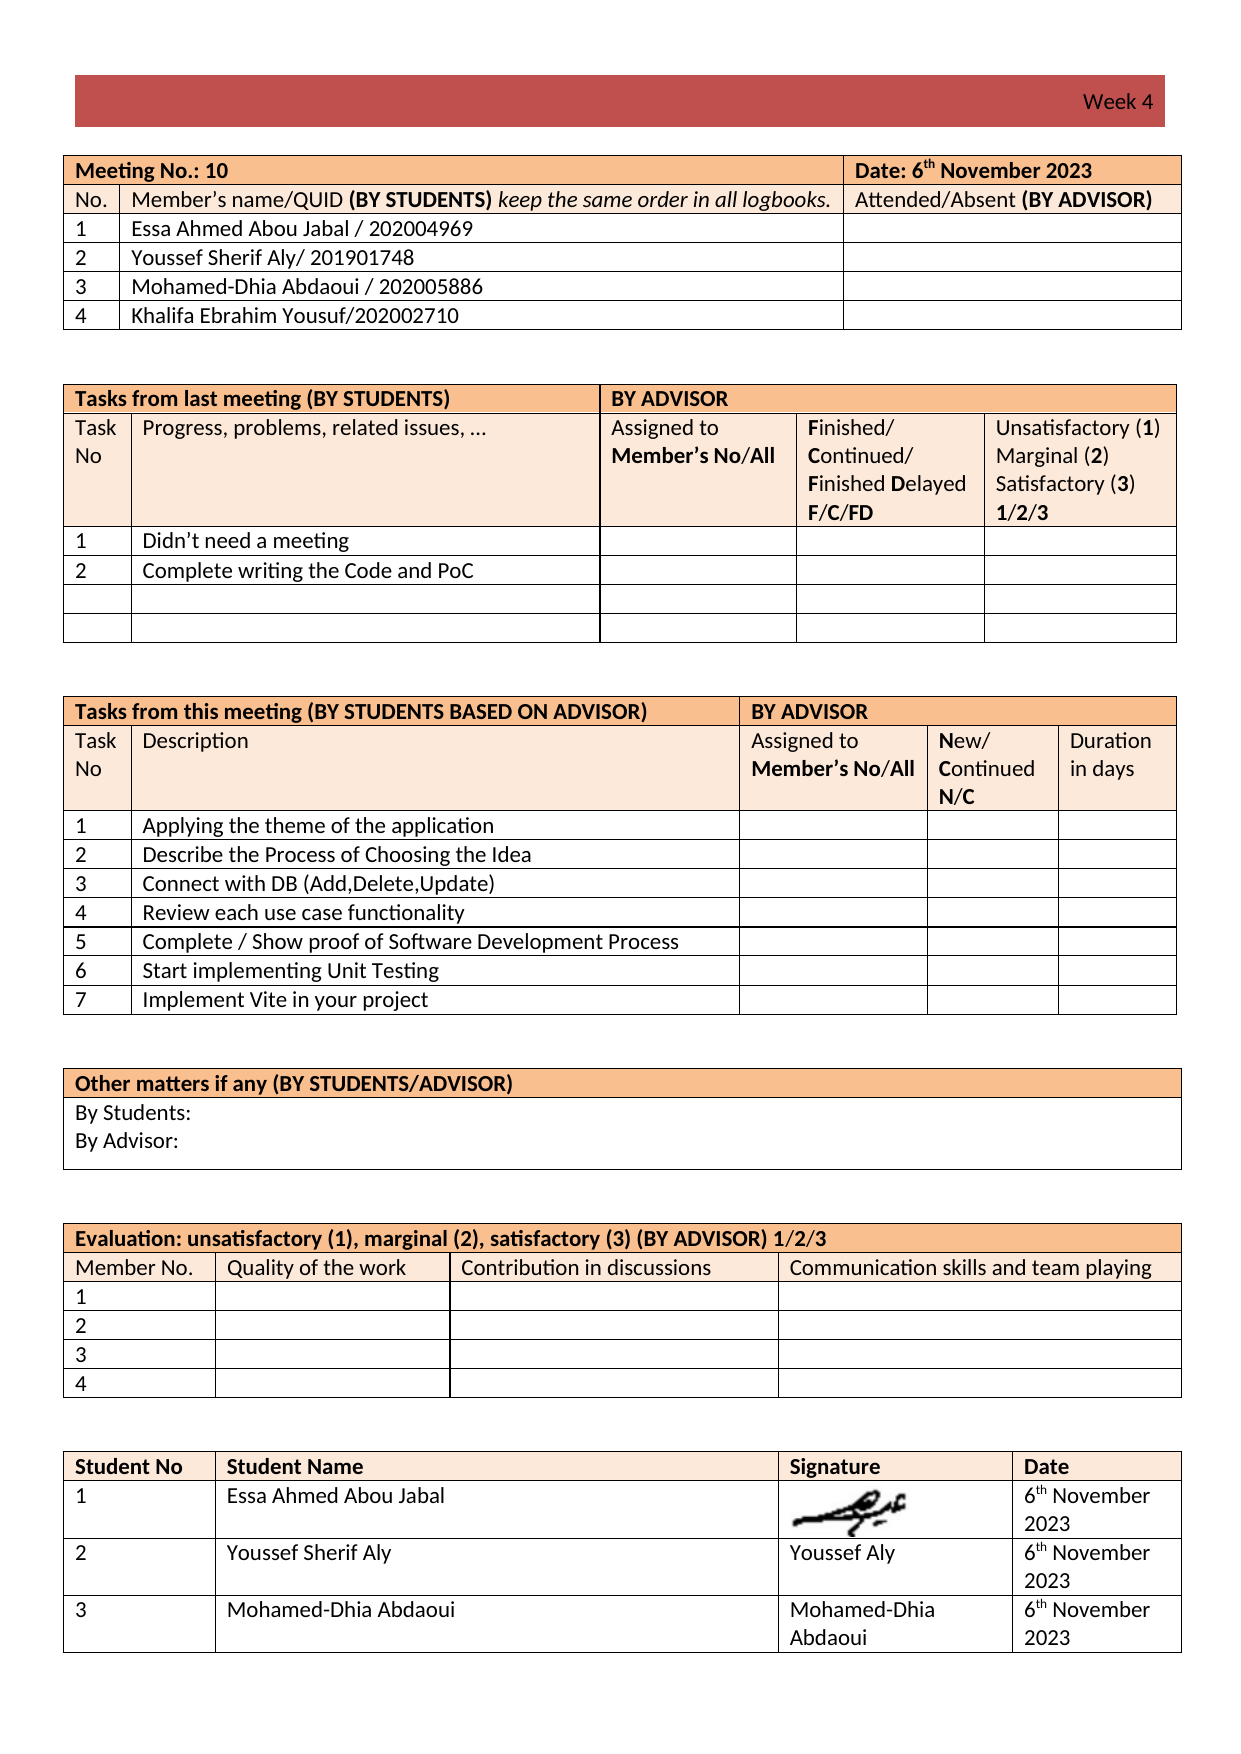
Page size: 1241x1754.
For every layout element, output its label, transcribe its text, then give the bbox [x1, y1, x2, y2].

table_cell Didn’t need a meeting [132, 527, 599, 555]
table_cell [740, 898, 927, 926]
table_cell Progress, problems, related issues, … [132, 414, 599, 526]
table_cell [451, 1282, 778, 1310]
table_cell 1 [64, 811, 131, 839]
table_cell [740, 811, 927, 839]
table_cell Task No [64, 414, 131, 526]
table_cell Mohamed-Dhia Abdaoui [779, 1596, 1012, 1652]
table_cell Implement Vite in your project [132, 986, 739, 1013]
table_cell [601, 585, 796, 613]
table_header Tasks from this meeting (BY STUDENTS BASED ON ADVISOR) [64, 697, 739, 725]
table_cell Contribution in discussions [451, 1253, 778, 1281]
table_cell Assigned to Member’s No/All [740, 726, 927, 810]
table_cell Essa Ahmed Abou Jabal / 202004969 [120, 214, 843, 242]
table_cell [1059, 898, 1176, 926]
table_cell [844, 272, 1181, 300]
table_cell Khalifa Ebrahim Yousuf/202002710 [120, 301, 843, 329]
table_cell [216, 1311, 449, 1339]
table_cell [928, 956, 1058, 984]
table_cell [797, 614, 984, 642]
table_cell [797, 556, 984, 584]
table_header Other matters if any (BY STUDENTS/ADVISOR) [64, 1069, 1181, 1097]
table_cell Describe the Process of Choosing the Idea [132, 840, 739, 868]
table_cell Mohamed-Dhia Abdaoui / 202005886 [120, 272, 843, 300]
table_cell [601, 614, 796, 642]
table_cell 2 [64, 556, 131, 584]
table_cell Youssef Aly [779, 1539, 1012, 1594]
table_cell Description [132, 726, 739, 810]
table_cell [844, 243, 1181, 271]
table_cell [64, 614, 131, 642]
table_cell [216, 1282, 449, 1310]
table_cell [985, 614, 1176, 642]
picture [789, 1481, 910, 1537]
table_cell [601, 556, 796, 584]
table_cell [797, 585, 984, 613]
table_cell [779, 1282, 1181, 1310]
table_cell 4 [64, 898, 131, 926]
table_cell 3 [64, 1596, 215, 1652]
table_cell 4 [64, 1369, 215, 1397]
table_cell [601, 527, 796, 555]
table_cell 2 [64, 840, 131, 868]
table_header Date [1013, 1452, 1181, 1480]
table_cell 2 [64, 1311, 215, 1339]
table_cell [779, 1369, 1181, 1397]
table_cell Communication skills and team playing [779, 1253, 1181, 1281]
table_cell 5 [64, 928, 131, 955]
table_cell Youssef Sherif Aly/ 201901748 [120, 243, 843, 271]
table_cell 3 [64, 1340, 215, 1368]
table_cell Assigned to Member’s No/All [601, 414, 796, 526]
table_header Signature [779, 1452, 1012, 1480]
table_cell Member No. [64, 1253, 215, 1281]
table_cell 1 [64, 527, 131, 555]
table_cell [216, 1369, 449, 1397]
table_cell [779, 1311, 1181, 1339]
table_header Student No [64, 1452, 215, 1480]
table_header Evaluation: unsatisfactory (1), marginal (2), satisfactory (3) (BY ADVISOR) 1/2/3 [64, 1224, 1181, 1252]
table_cell By Students: By Advisor: [64, 1098, 1181, 1169]
table_cell [1059, 986, 1176, 1013]
table_cell 1 [64, 1282, 215, 1310]
table_cell Youssef Sherif Aly [216, 1539, 778, 1594]
table_cell 6 [64, 956, 131, 984]
table_cell Duration in days [1059, 726, 1176, 810]
table_cell Quality of the work [216, 1253, 449, 1281]
table_cell [910, 1481, 1012, 1537]
table_cell [844, 214, 1181, 242]
table_cell 2 [64, 1539, 215, 1594]
table_cell Essa Ahmed Abou Jabal [216, 1481, 778, 1537]
table_cell [1059, 869, 1176, 897]
table_cell Task No [64, 726, 131, 810]
table_cell [132, 614, 599, 642]
table_cell Finished/ Continued/ Finished Delayed F/C/FD [797, 414, 984, 526]
table_cell Mohamed-Dhia Abdaoui [216, 1596, 778, 1652]
table_cell [451, 1369, 778, 1397]
table_cell Attended/Absent (BY ADVISOR) [844, 185, 1181, 213]
table_cell [779, 1481, 789, 1537]
table_cell 1 [64, 1481, 215, 1537]
table_cell Unsatisfactory (1) Marginal (2) Satisfactory (3) 1/2/3 [985, 414, 1176, 526]
table_cell [451, 1311, 778, 1339]
table_cell Applying the theme of the application [132, 811, 739, 839]
table_header Student Name [216, 1452, 778, 1480]
table_cell 6th November 2023 [1013, 1596, 1181, 1652]
table_cell [985, 527, 1176, 555]
table_cell New/ Continued N/C [928, 726, 1058, 810]
table_cell [1059, 811, 1176, 839]
table_cell [928, 986, 1058, 1013]
table_cell 4 [64, 301, 119, 329]
table_cell Member’s name/QUID (BY STUDENTS) keep the same order in all logbooks. [120, 185, 843, 213]
table_cell Review each use case functionality [132, 898, 739, 926]
table_cell [451, 1340, 778, 1368]
table_cell [985, 556, 1176, 584]
table_cell [740, 840, 927, 868]
table_header Tasks from last meeting (BY STUDENTS) [64, 385, 599, 412]
table_cell [797, 527, 984, 555]
table_cell [1059, 928, 1176, 955]
table_cell [740, 928, 927, 955]
table_cell [740, 986, 927, 1013]
table_cell [928, 928, 1058, 955]
table_cell [740, 869, 927, 897]
table_header BY ADVISOR [601, 385, 1176, 412]
table_cell Connect with DB (Add,Delete,Update) [132, 869, 739, 897]
table_cell 3 [64, 272, 119, 300]
table_cell [985, 585, 1176, 613]
table_cell [928, 840, 1058, 868]
table_cell Start implementing Unit Testing [132, 956, 739, 984]
table_header Date: 6th November 2023 [844, 156, 1181, 184]
table_cell [928, 869, 1058, 897]
table_cell 6th November 2023 [1013, 1539, 1181, 1594]
table_header BY ADVISOR [740, 697, 1176, 725]
table_cell [216, 1340, 449, 1368]
table_header Meeting No.: 10 [64, 156, 843, 184]
table_cell 7 [64, 986, 131, 1013]
table_cell [928, 811, 1058, 839]
table_cell [844, 301, 1181, 329]
table_cell 6th November 2023 [1013, 1481, 1181, 1537]
table_cell [779, 1340, 1181, 1368]
table_cell Complete / Show proof of Software Development Process [132, 928, 739, 955]
table_cell [64, 585, 131, 613]
table_cell [1059, 840, 1176, 868]
table_cell [928, 898, 1058, 926]
table_cell [740, 956, 927, 984]
table_cell Complete writing the Code and PoC [132, 556, 599, 584]
table_cell 2 [64, 243, 119, 271]
table_cell [1059, 956, 1176, 984]
table_cell [132, 585, 599, 613]
table_cell 3 [64, 869, 131, 897]
table_cell 1 [64, 214, 119, 242]
table_cell No. [64, 185, 119, 213]
